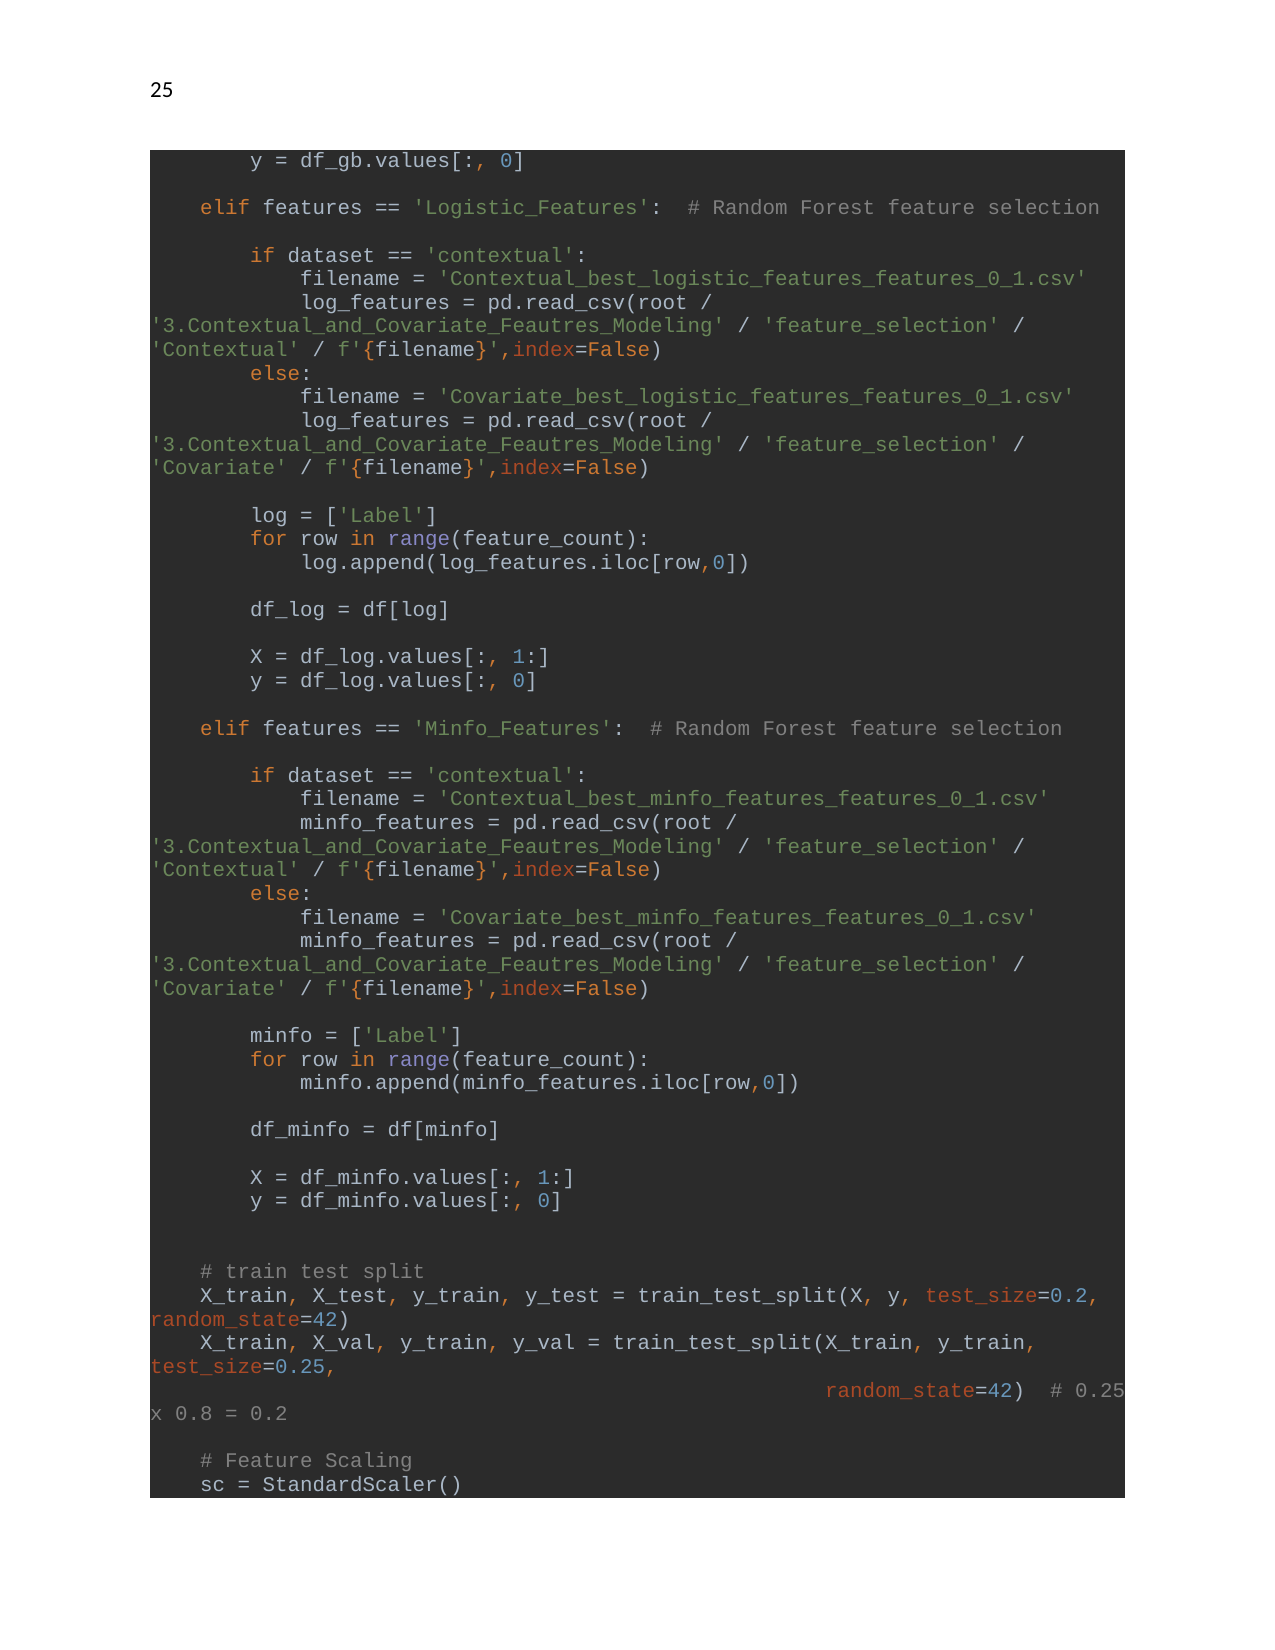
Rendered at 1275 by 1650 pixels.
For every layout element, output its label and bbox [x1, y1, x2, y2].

text [150, 150, 1125, 1498]
